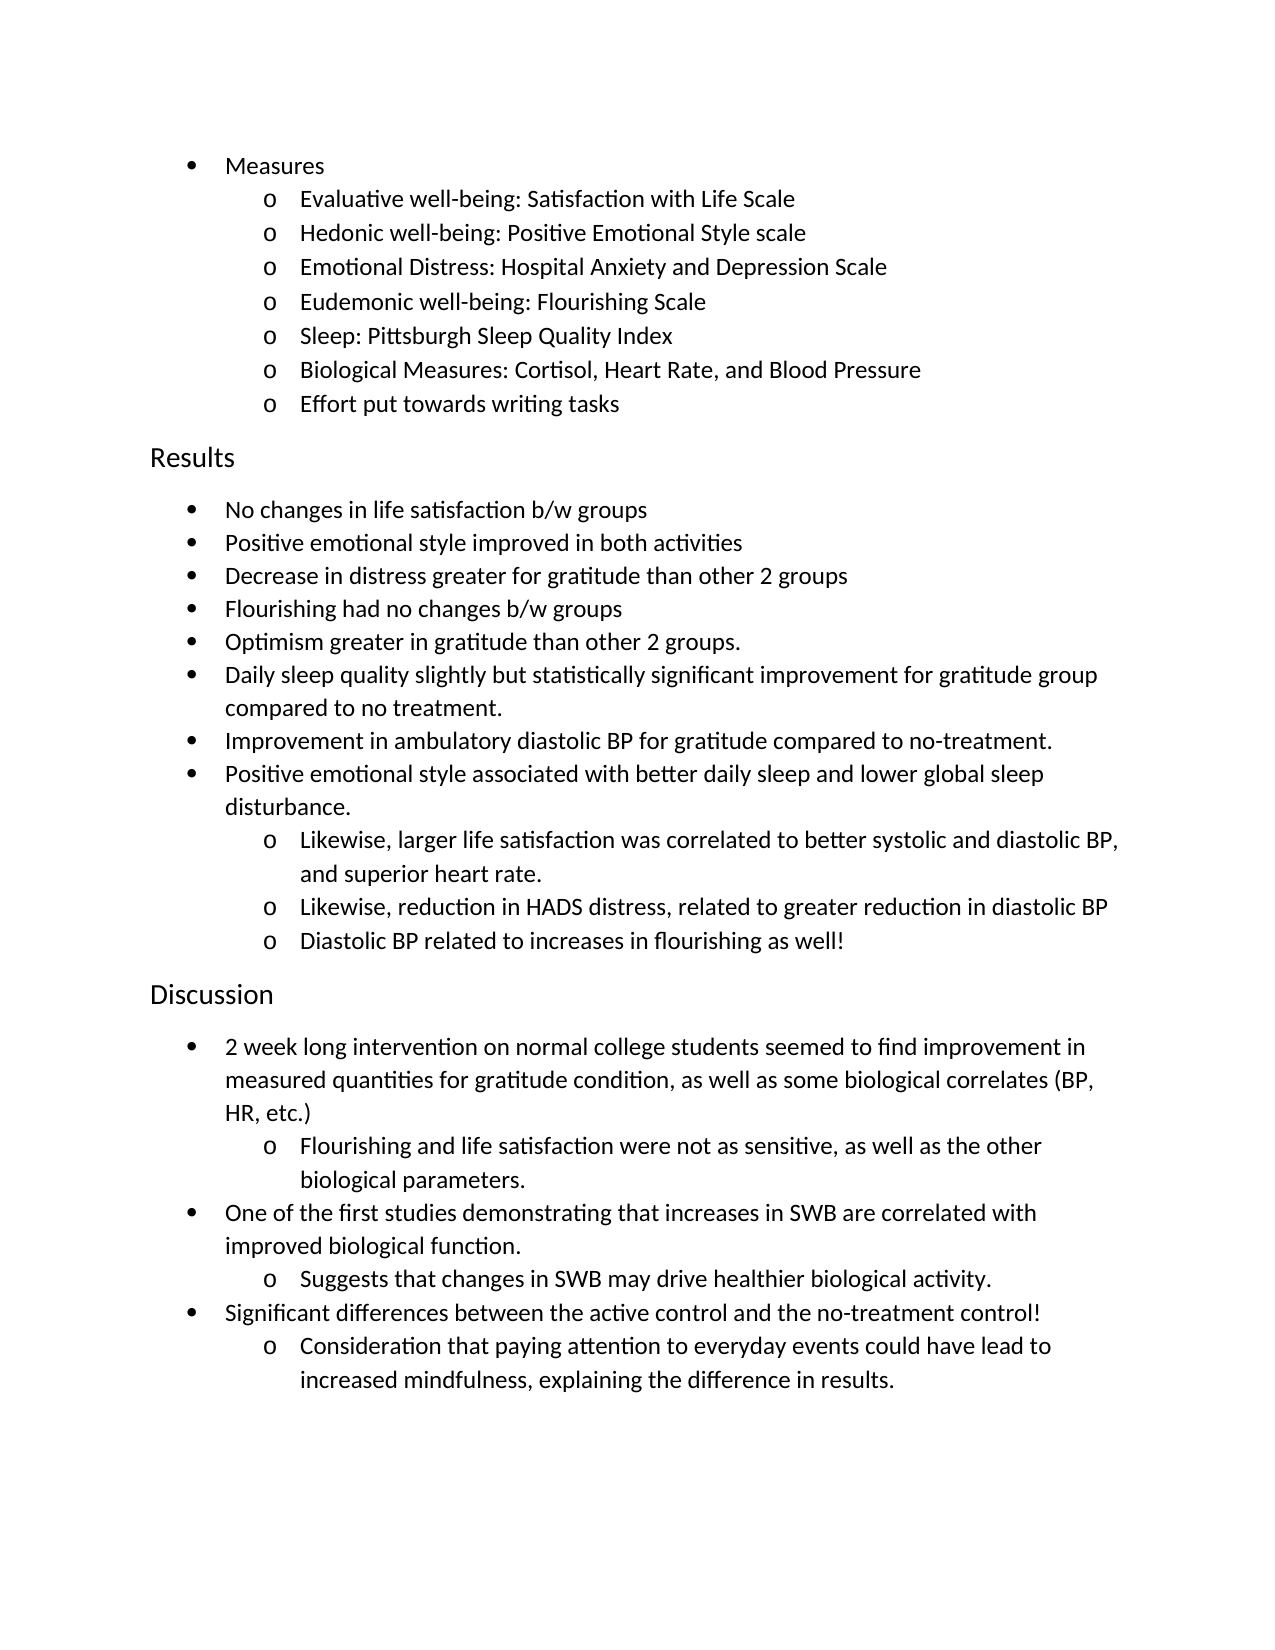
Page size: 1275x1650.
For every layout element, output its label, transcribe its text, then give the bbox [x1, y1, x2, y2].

list Improvement in ambulatory diastolic BP for gratitude compared to no-treatment. [187, 725, 1125, 756]
list Diastolic BP related to increases in flourishing as well! [262, 925, 1125, 957]
list Positive emotional style associated with better daily sleep and lower global sleep disturbance. [187, 758, 1125, 821]
list Suggests that changes in SWB may drive healthier biological activity. [262, 1263, 1125, 1294]
list Likewise, reduction in HADS distress, related to greater reduction in diastolic BP [262, 891, 1125, 923]
list Consideration that paying attention to everyday events could have lead to increased mindfulness, explaining the difference in results. [262, 1330, 1125, 1395]
list Flourishing had no changes b/w groups [187, 593, 1125, 624]
list Measures [187, 150, 1125, 181]
list Daily sleep quality slightly but statistically significant improvement for gratitude group compared to no treatment. [187, 659, 1125, 723]
list Hedonic well-being: Positive Emotional Style scale [262, 217, 1125, 249]
list Biological Measures: Cortisol, Heart Rate, and Blood Pressure [262, 354, 1125, 386]
list One of the first studies demonstrating that increases in SWB are correlated with improved biological function. [187, 1197, 1125, 1260]
list Positive emotional style improved in both activities [187, 527, 1125, 558]
list Sleep: Pittsburgh Sleep Quality Index [262, 320, 1125, 352]
text Discussion [150, 976, 1125, 1012]
list No changes in life satisfaction b/w groups [187, 494, 1125, 525]
list Effort put towards writing tasks [262, 388, 1125, 420]
list Optimism greater in gratitude than other 2 groups. [187, 626, 1125, 657]
list Flourishing and life satisfaction were not as sensitive, as well as the other biological parameters. [262, 1130, 1125, 1194]
list Significant differences between the active control and the no-treatment control! [187, 1297, 1125, 1328]
list Eudemonic well-being: Flourishing Scale [262, 286, 1125, 317]
list Likewise, larger life satisfaction was correlated to better systolic and diastolic BP, and superior heart rate. [262, 824, 1125, 888]
list Evaluative well-being: Satisfaction with Life Scale [262, 183, 1125, 215]
text Results [150, 439, 1125, 475]
list Emotional Distress: Hospital Anxiety and Depression Scale [262, 251, 1125, 283]
list 2 week long intervention on normal college students seemed to find improvement in measured quantities for gratitude condition, as well as some biological correlates (BP, HR, etc.) [187, 1031, 1125, 1127]
list Decrease in distress greater for gratitude than other 2 groups [187, 560, 1125, 591]
